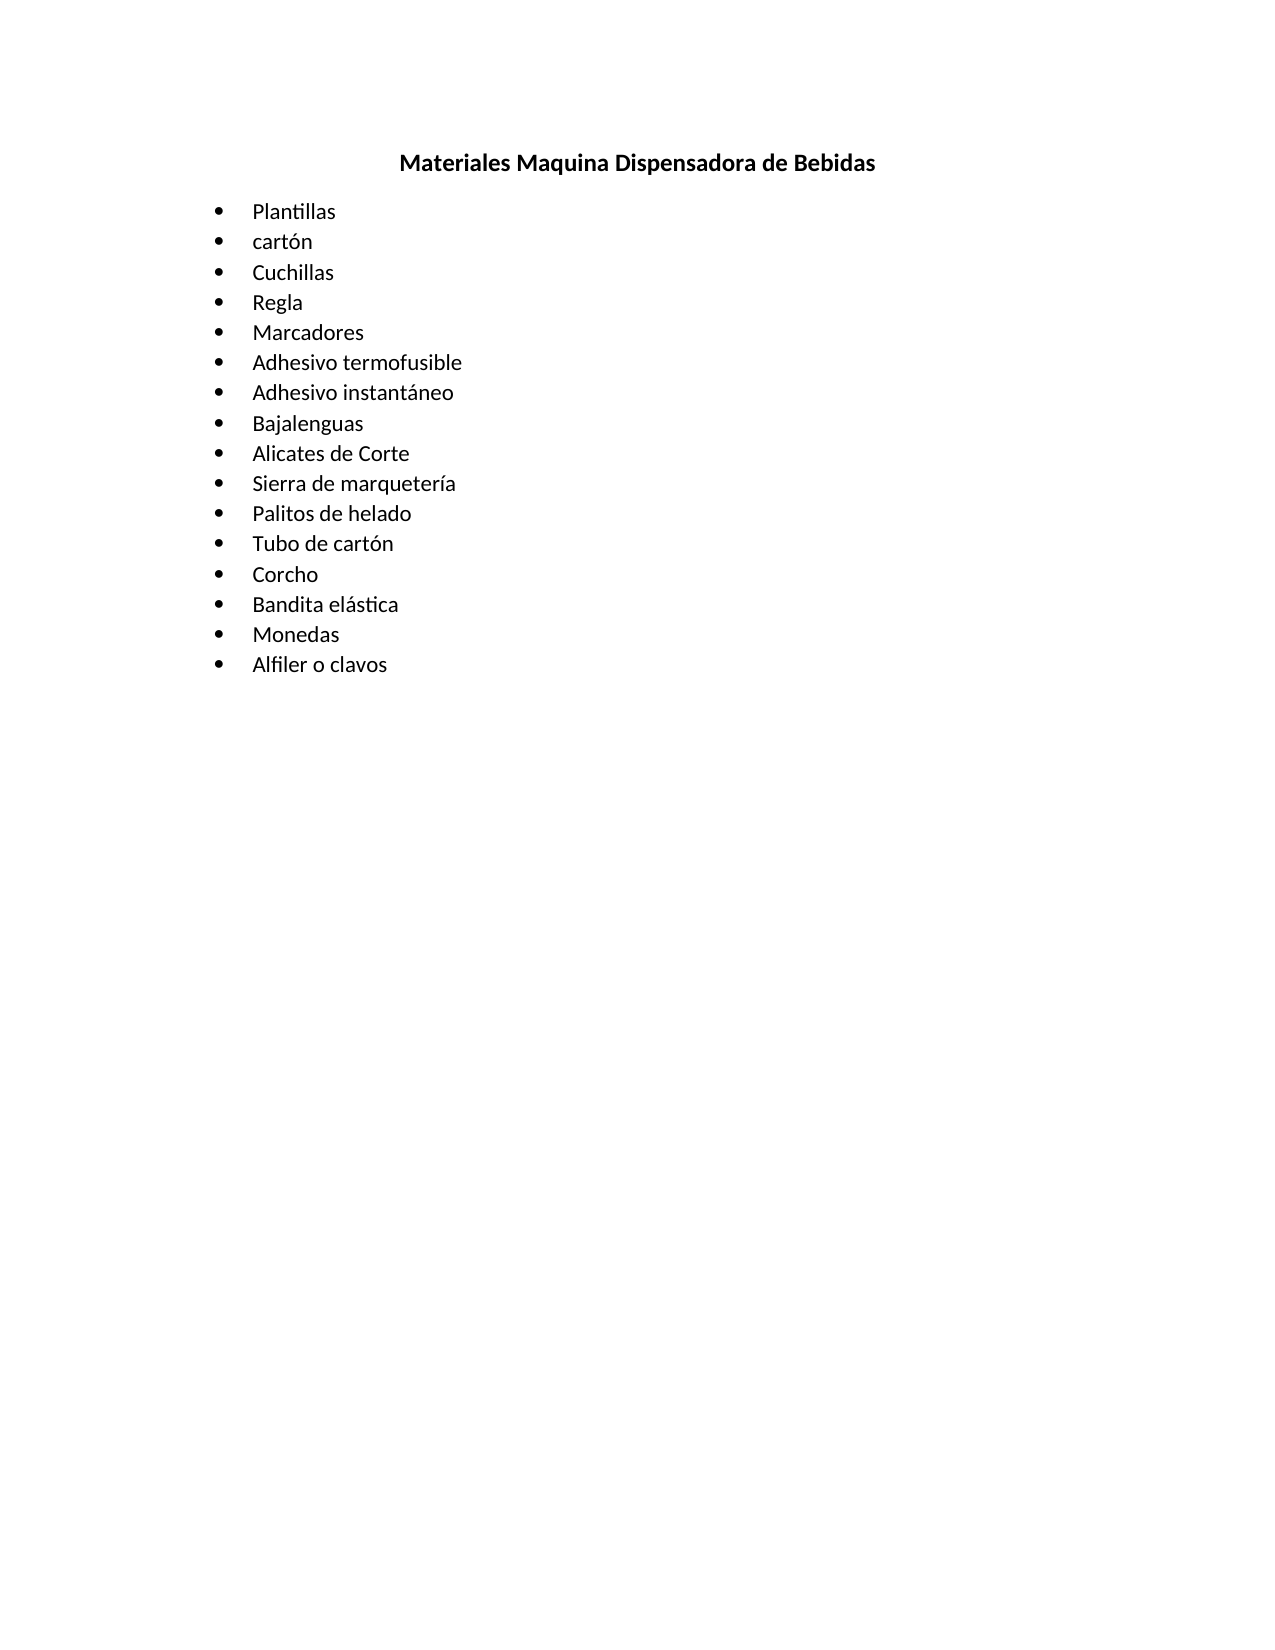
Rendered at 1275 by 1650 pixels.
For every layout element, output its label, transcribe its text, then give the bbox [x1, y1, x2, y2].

list Corcho [215, 560, 1098, 588]
list Regla [215, 288, 1098, 316]
list Bajalenguas [215, 409, 1098, 437]
list Alfiler o clavos [215, 650, 1098, 678]
text Materiales Maquina Dispensadora de Bebidas [177, 148, 1098, 178]
list Plantillas [215, 197, 1098, 225]
list cartón [215, 227, 1098, 255]
list Marcadores [215, 318, 1098, 346]
list Adhesivo instantáneo [215, 378, 1098, 406]
list Alicates de Corte [215, 439, 1098, 467]
list Sierra de marquetería [215, 469, 1098, 497]
list Tubo de cartón [215, 529, 1098, 557]
list Cuchillas [215, 258, 1098, 286]
list Monedas [215, 620, 1098, 648]
list Palitos de helado [215, 499, 1098, 527]
list Adhesivo termofusible [215, 348, 1098, 376]
list Bandita elástica [215, 590, 1098, 618]
